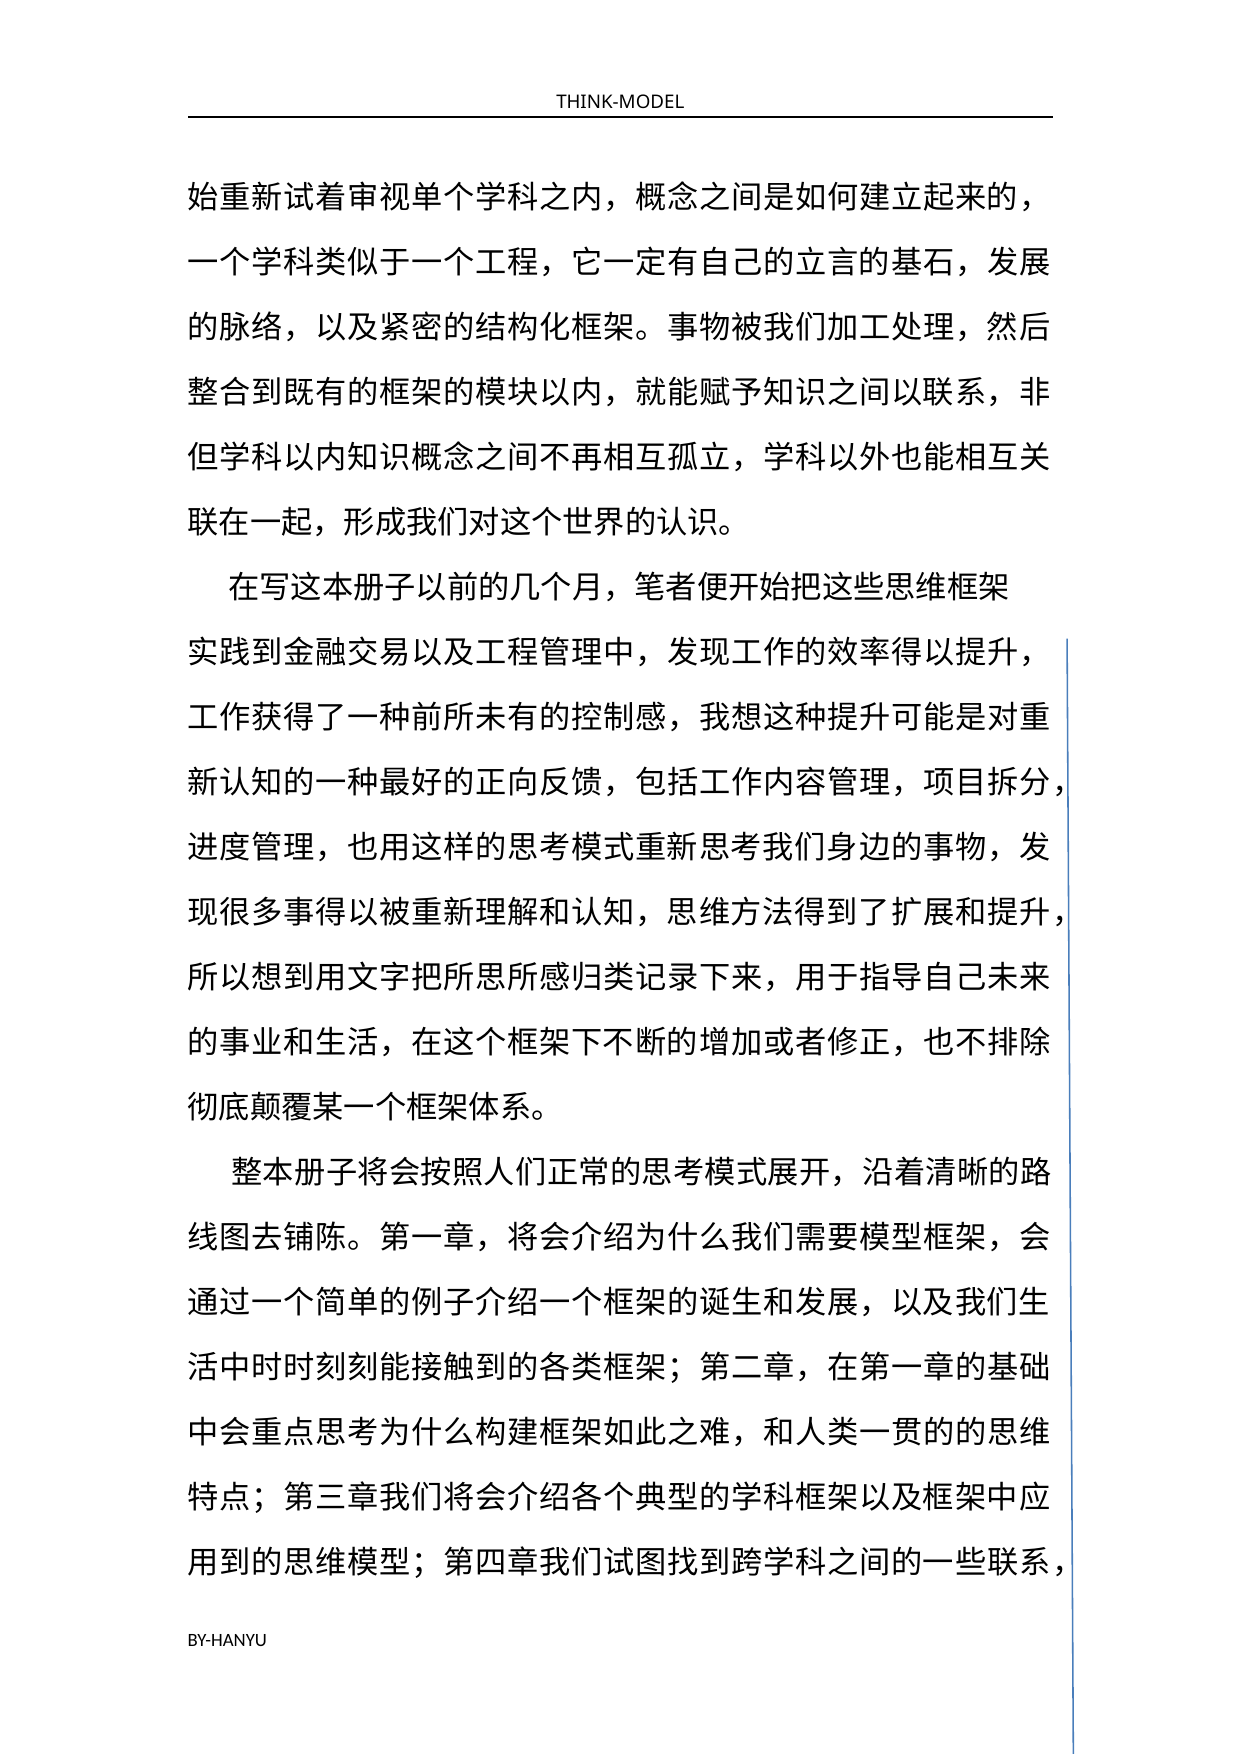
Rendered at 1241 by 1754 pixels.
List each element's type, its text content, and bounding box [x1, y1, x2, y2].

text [187, 1137, 1053, 1592]
text 在写这本册子以前的几个月，笔者便开始把这些思维框架 [187, 552, 1053, 617]
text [187, 162, 1053, 552]
text 实践到金融交易以及工程管理中，发现工作的效率得以提升，工作获得了一种前所未有的控制感，我想这种提升可能是对重新认知的一种最好的正向反馈，包括工作内容管理，项目拆分，进度管理，也用这样的思考模式重新思考我们身边的事物，发现很多事得以被重新理解和认知，思维方法得到了扩展和提升，所以想到用文字把所思所感归类记录下来，用于指导自己未来的事业和生活，在这个框架下不断的增加或者修正，也不排除彻底颠覆某一个框架体系。 [187, 617, 1053, 1137]
